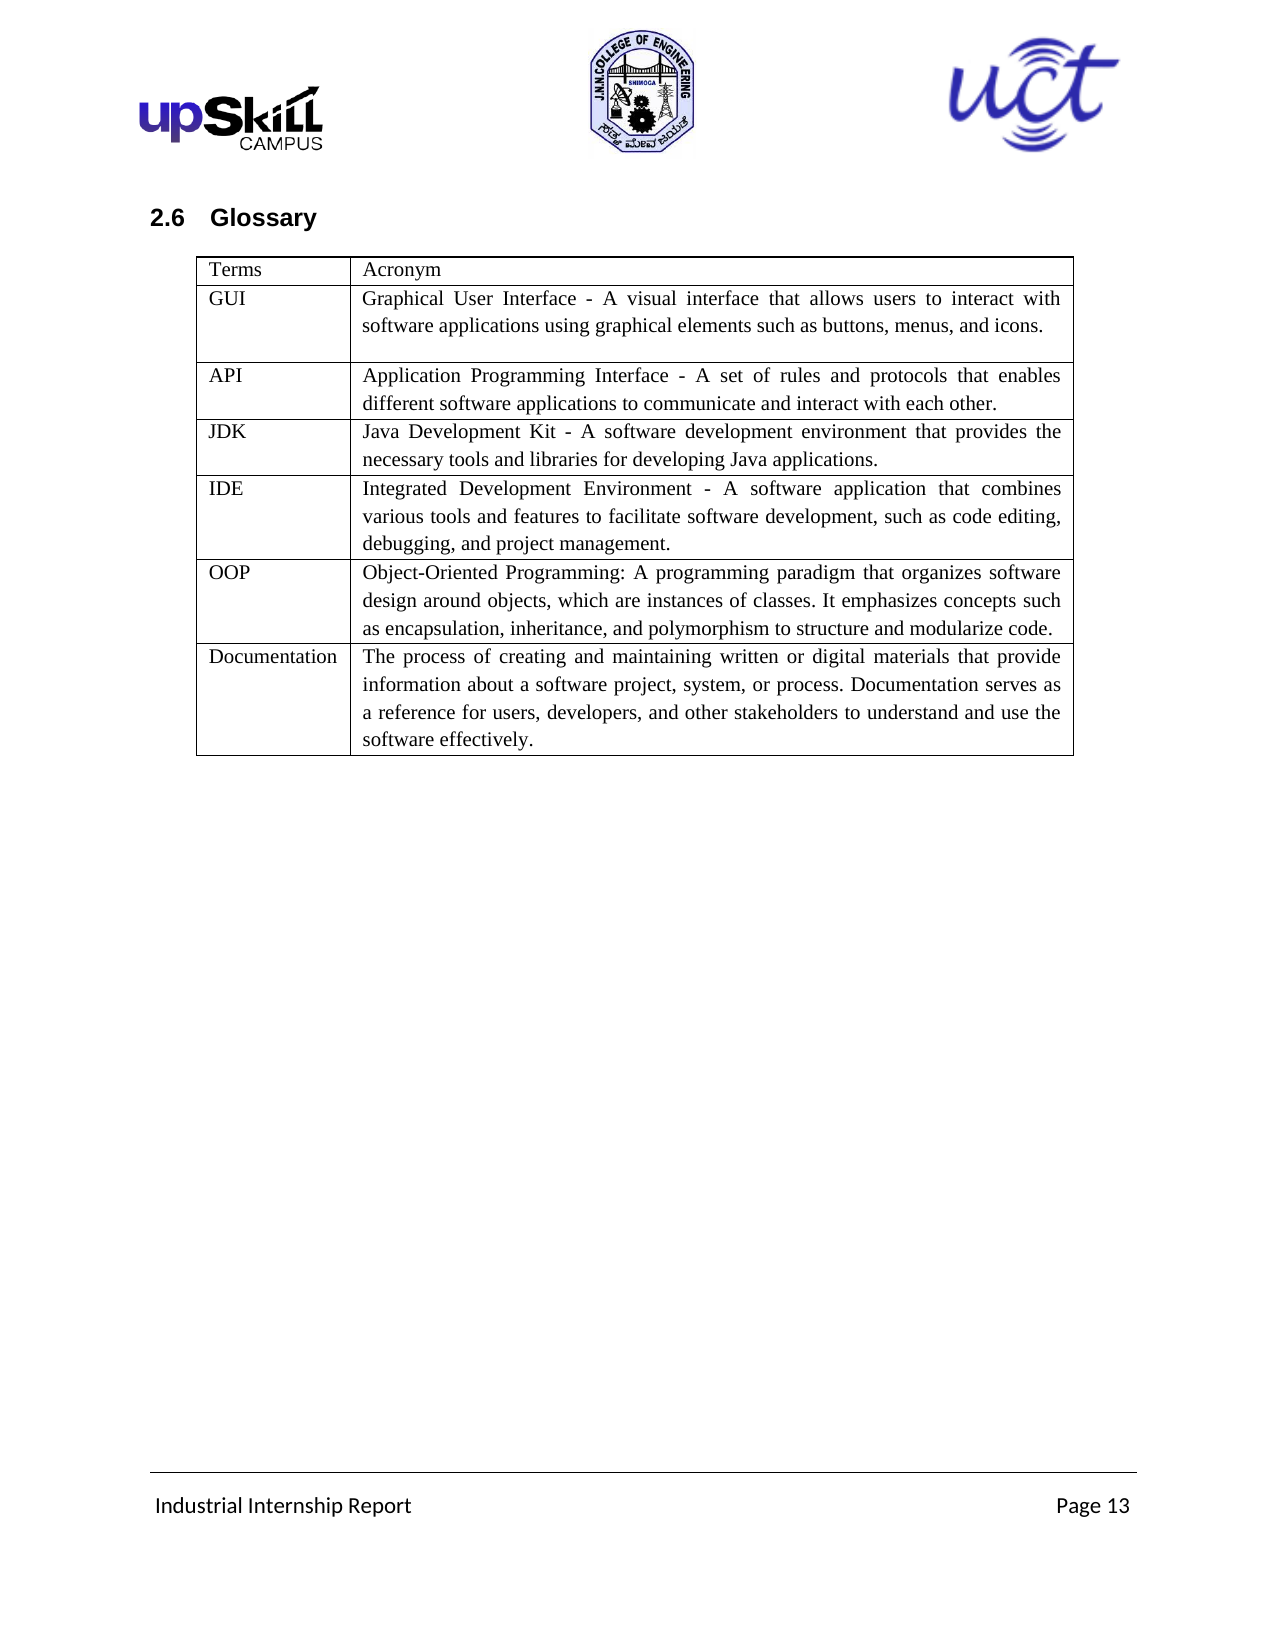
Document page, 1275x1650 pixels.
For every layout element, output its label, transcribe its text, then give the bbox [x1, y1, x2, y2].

table_header Terms [197, 258, 350, 284]
table_cell Documentation [197, 644, 350, 755]
table_cell Java Development Kit - A software development environment that provides the necessary tools and libraries for developing Java applications. [351, 420, 1073, 475]
table_header Acronym [351, 258, 1073, 284]
picture [946, 28, 1125, 154]
table_cell Graphical User Interface - A visual interface that allows users to interact with software applications using graphical elements such as buttons, menus, and icons. [351, 286, 1073, 362]
table_cell JDK [197, 420, 350, 475]
table_cell Application Programming Interface - A set of rules and protocols that enables different software applications to communicate and interact with each other. [351, 363, 1073, 418]
table_cell IDE [197, 476, 350, 559]
picture [108, 73, 354, 154]
table_cell The process of creating and maintaining written or digital materials that provide information about a software project, system, or process. Documentation serves as a reference for users, developers, and other stakeholders to understand and use the software effectively. [351, 644, 1073, 755]
picture [588, 28, 697, 159]
table_cell Object-Oriented Programming: A programming paradigm that organizes software design around objects, which are instances of classes. It emphasizes concepts such as encapsulation, inheritance, and polymorphism to structure and modularize code. [351, 560, 1073, 643]
table_cell Integrated Development Environment - A software application that combines various tools and features to facilitate software development, such as code editing, debugging, and project management. [351, 476, 1073, 559]
table_cell OOP [197, 560, 350, 643]
subtitle Glossary [150, 206, 1134, 231]
table_cell API [197, 363, 350, 418]
table_cell GUI [197, 286, 350, 362]
